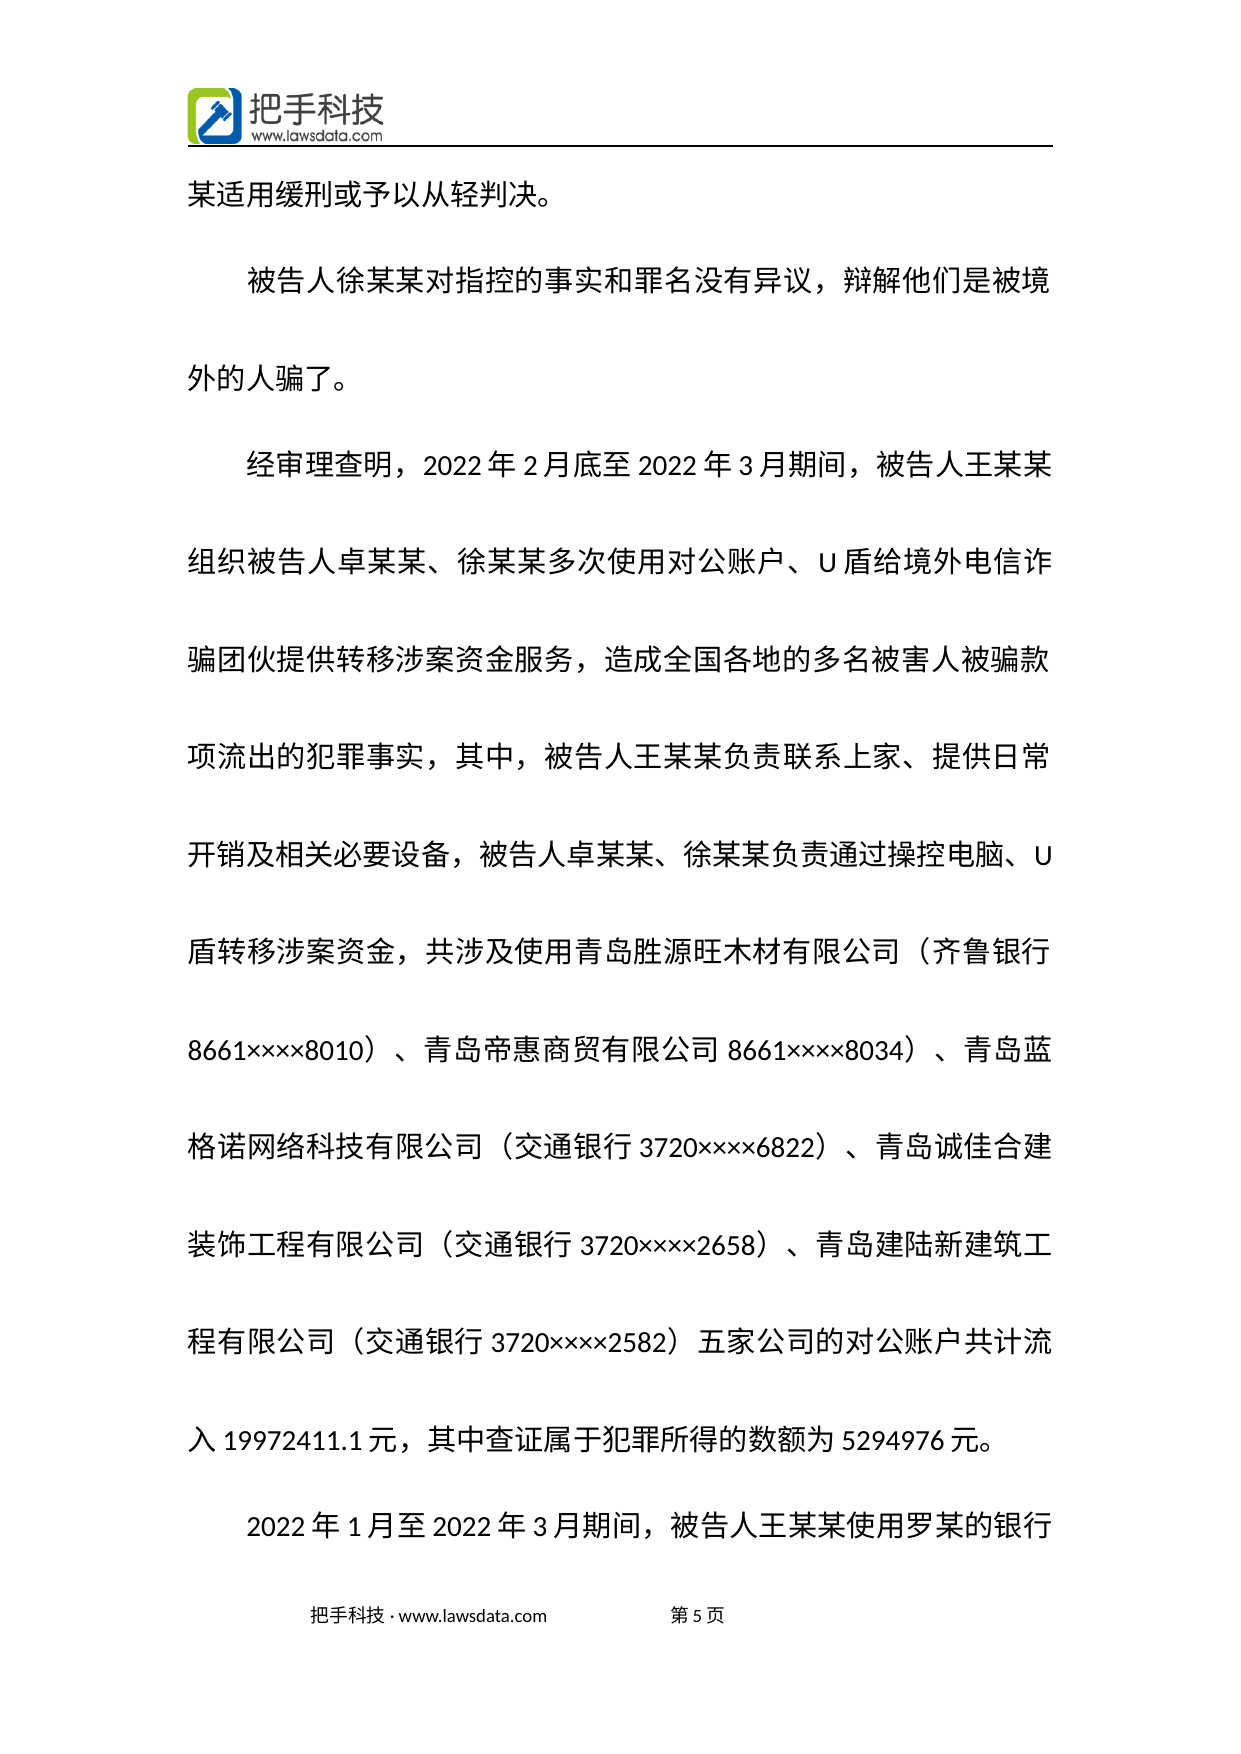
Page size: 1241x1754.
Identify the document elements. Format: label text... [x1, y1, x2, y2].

text 被告人徐某某对指控的事实和罪名没有异议，辩解他们是被境外的人骗了。 [187, 246, 1053, 409]
picture [187, 88, 384, 144]
text 经审理查明，2022年2月底至2022年3月期间，被告人王某某组织被告人卓某某、徐某某多次使用对公账户、U盾给境外电信诈骗团伙提供转移涉案资金服务，造成全国各地的多名被害人被骗款项流出的犯罪事实，其中，被告人王某某负责联系上家、提供日常开销及相关必要设备，被告人卓某某、徐某某负责通过操控电脑、U盾转移涉案资金，共涉及使用青岛胜源旺木材有限公司（齐鲁银行8661××××8010）、青岛帝惠商贸有限公司8661××××8034）、青岛蓝格诺网络科技有限公司（交通银行3720××××6822）、青岛诚佳合建装饰工程有限公司（交通银行3720××××2658）、青岛建陆新建筑工程有限公司（交通银行3720××××2582）五家公司的对公账户共计流入19972411.1元，其中查证属于犯罪所得的数额为5294976元。 [187, 430, 1053, 1470]
